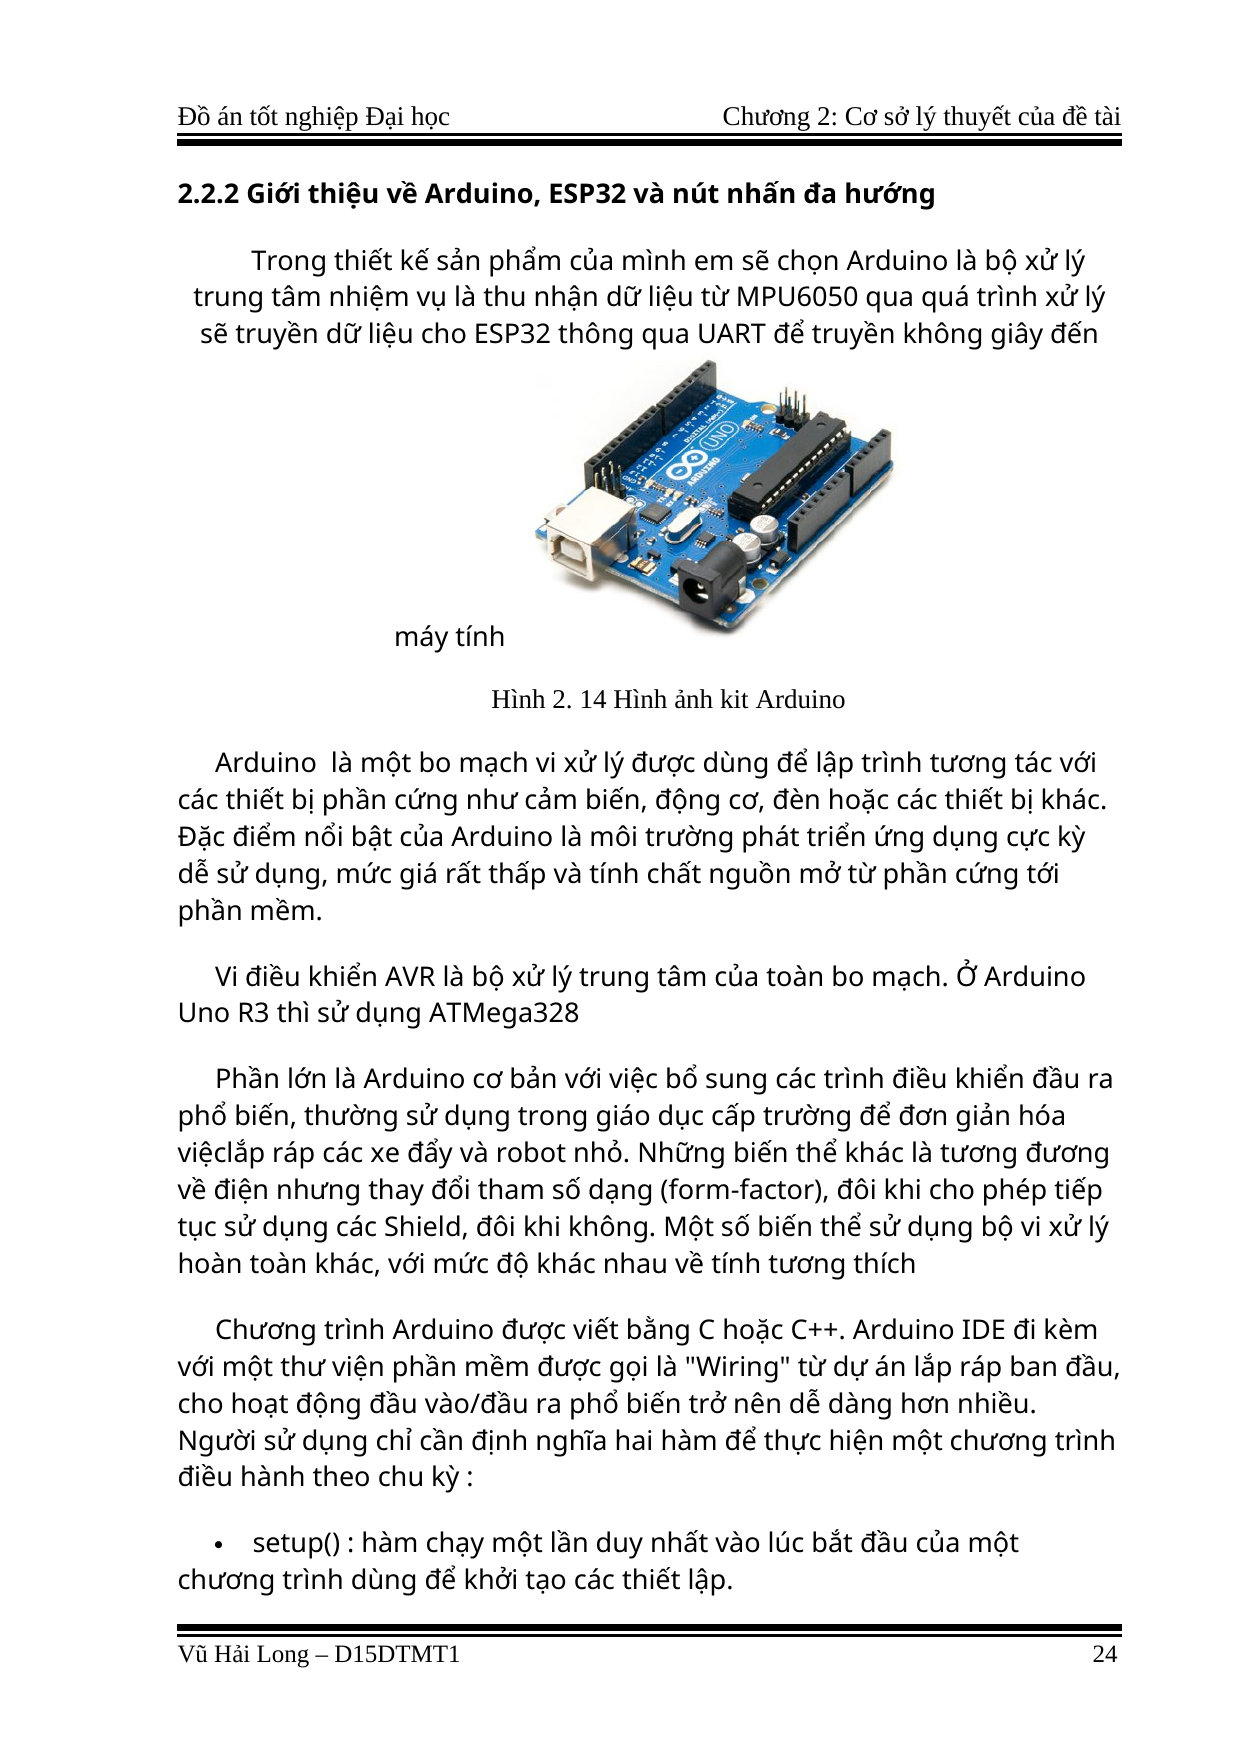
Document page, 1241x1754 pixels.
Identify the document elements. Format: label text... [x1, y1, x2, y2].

list setup() : hàm chạy một lần duy nhất vào lúc bắt đầu của một chương trình dùng để khởi tạo các thiết lập. [177, 1524, 1122, 1598]
text Phần lớn là Arduino cơ bản với việc bổ sung các trình điều khiển đầu ra phổ biến, thường sử dụng trong giáo dục cấp trường để đơn giản hóa việclắp ráp các xe đẩy và robot nhỏ. Những biến thể khác là tương đương về điện nhưng thay đổi tham số dạng (form-factor), đôi khi cho phép tiếp tục sử dụng các Shield, đôi khi không. Một số biến thể sử dụng bộ vi xử lý hoàn toàn khác, với mức độ khác nhau về tính tương thích [177, 1060, 1122, 1281]
text Hình 2. 14 Hình ảnh kit Arduino [177, 683, 1122, 714]
text Vi điều khiển AVR là bộ xử lý trung tâm của toàn bo mạch. Ở Arduino Uno R3 thì sử dụng ATMega328 [177, 957, 1122, 1031]
picture [512, 351, 906, 646]
text Chương trình Arduino được viết bằng C hoặc C++. Arduino IDE đi kèm với một thư viện phần mềm được gọi là "Wiring" từ dự án lắp ráp ban đầu, cho hoạt động đầu vào/đầu ra phổ biến trở nên dễ dàng hơn nhiều. Người sử dụng chỉ cần định nghĩa hai hàm để thực hiện một chương trình điều hành theo chu kỳ : [177, 1310, 1122, 1495]
text Arduino là một bo mạch vi xử lý được dùng để lập trình tương tác với các thiết bị phần cứng như cảm biến, động cơ, đèn hoặc các thiết bị khác. Đặc điểm nổi bật của Arduino là môi trường phát triển ứng dụng cực kỳ dễ sử dụng, mức giá rất thấp và tính chất nguồn mở từ phần cứng tới phần mềm. [177, 743, 1122, 928]
subtitle 2.2.2 Giới thiệu về Arduino, ESP32 và nút nhấn đa hướng [177, 175, 1122, 212]
